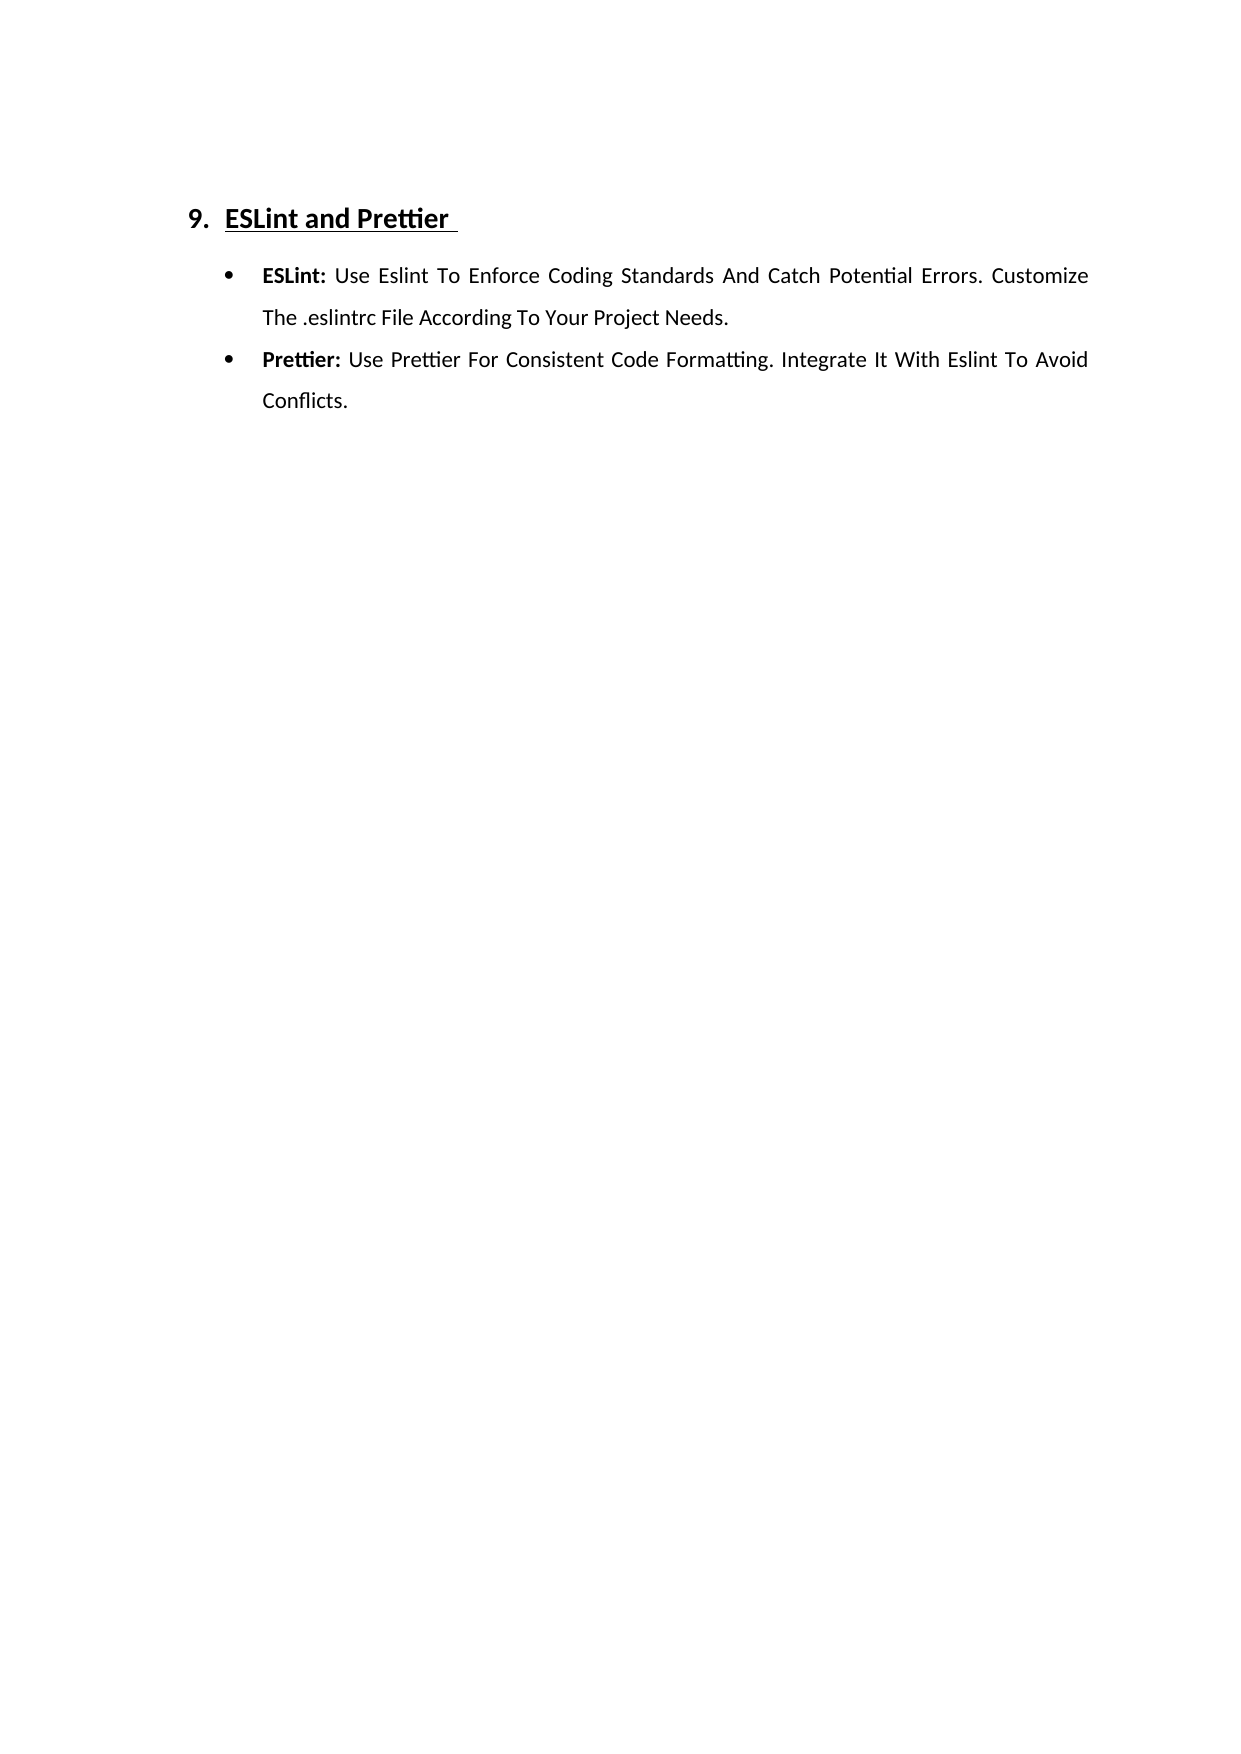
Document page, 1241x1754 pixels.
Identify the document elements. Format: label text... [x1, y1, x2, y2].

list Prettier: Use Prettier For Consistent Code Formatting. Integrate It With Eslint To Avoid Conflicts. [225, 345, 1090, 415]
list ESLint and Prettier [187, 192, 1090, 238]
list ESLint: Use Eslint To Enforce Coding Standards And Catch Potential Errors. Customize The .eslintrc File According To Your Project Needs. [225, 261, 1090, 331]
